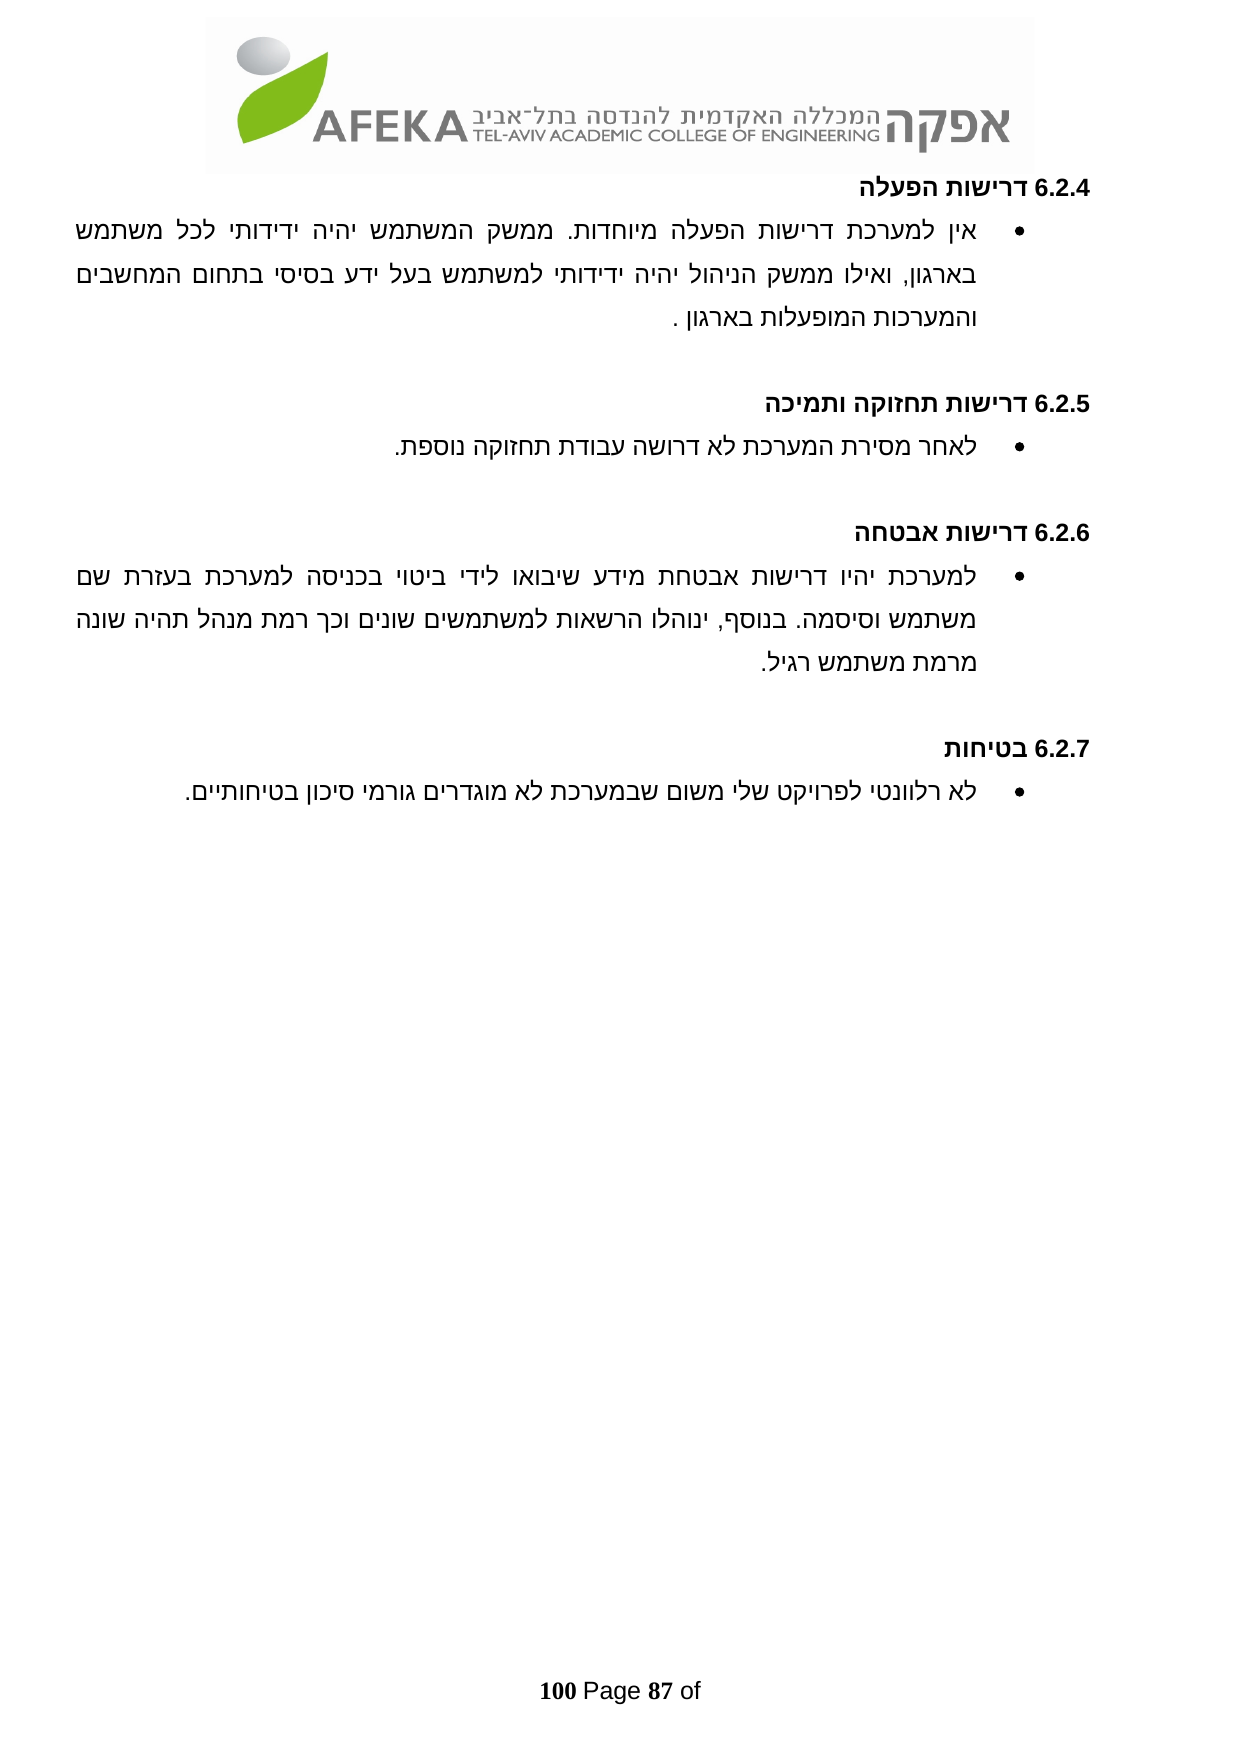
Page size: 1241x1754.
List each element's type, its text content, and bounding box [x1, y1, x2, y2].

picture [205, 17, 1035, 174]
list לאחר מסירת המערכת לא דרושה עבודת תחזוקה נוספת. [75, 432, 1015, 461]
text 6.2.4 דרישות הפעלה [75, 173, 1090, 202]
list למערכת יהיו דרישות אבטחת מידע שיבואו לידי ביטוי בכניסה למערכת בעזרת שם משתמש וסיסמה. בנוסף, ינוהלו הרשאות למשתמשים שונים וכך רמת מנהל תהיה שונה מרמת משתמש רגיל. [75, 562, 1015, 677]
text 6.2.7 בטיחות [75, 734, 1090, 763]
list לא רלוונטי לפרויקט שלי משום שבמערכת לא מוגדרים גורמי סיכון בטיחותיים. [75, 777, 1015, 806]
list אין למערכת דרישות הפעלה מיוחדות. ממשק המשתמש יהיה ידידותי לכל משתמש בארגון, ואילו ממשק הניהול יהיה ידידותי למשתמש בעל ידע בסיסי בתחום המחשבים והמערכות המופעלות בארגון . [75, 216, 1015, 331]
text 6.2.6 דרישות אבטחה [75, 518, 1090, 547]
text 6.2.5 דרישות תחזוקה ותמיכה [75, 389, 1165, 418]
